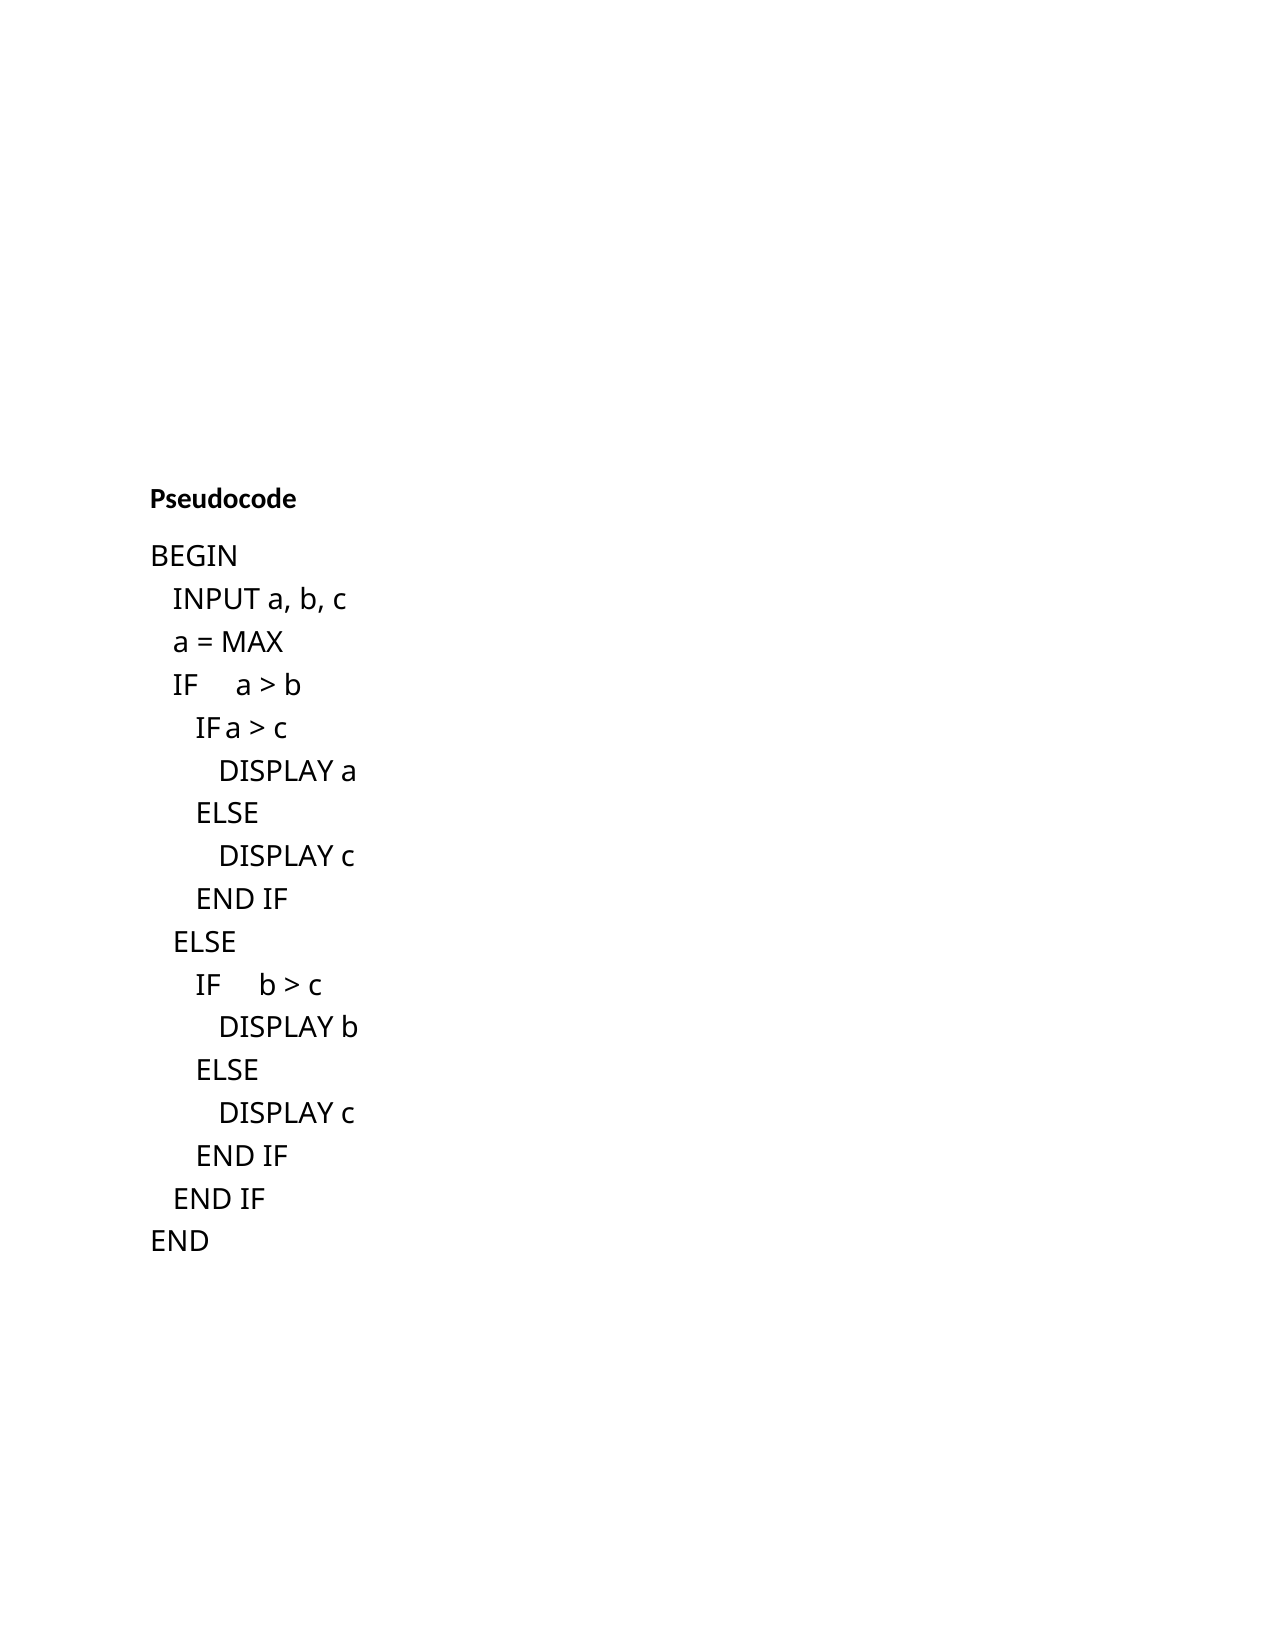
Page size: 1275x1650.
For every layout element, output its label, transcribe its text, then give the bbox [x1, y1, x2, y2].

text Pseudocode [150, 481, 1125, 516]
text BEGIN INPUT a, b, c a = MAX IF a > b IF a > c DISPLAY a ELSE DISPLAY c END IF ELSE IF b > c DISPLAY b ELSE DISPLAY c END IF END IF END [150, 536, 1125, 1260]
